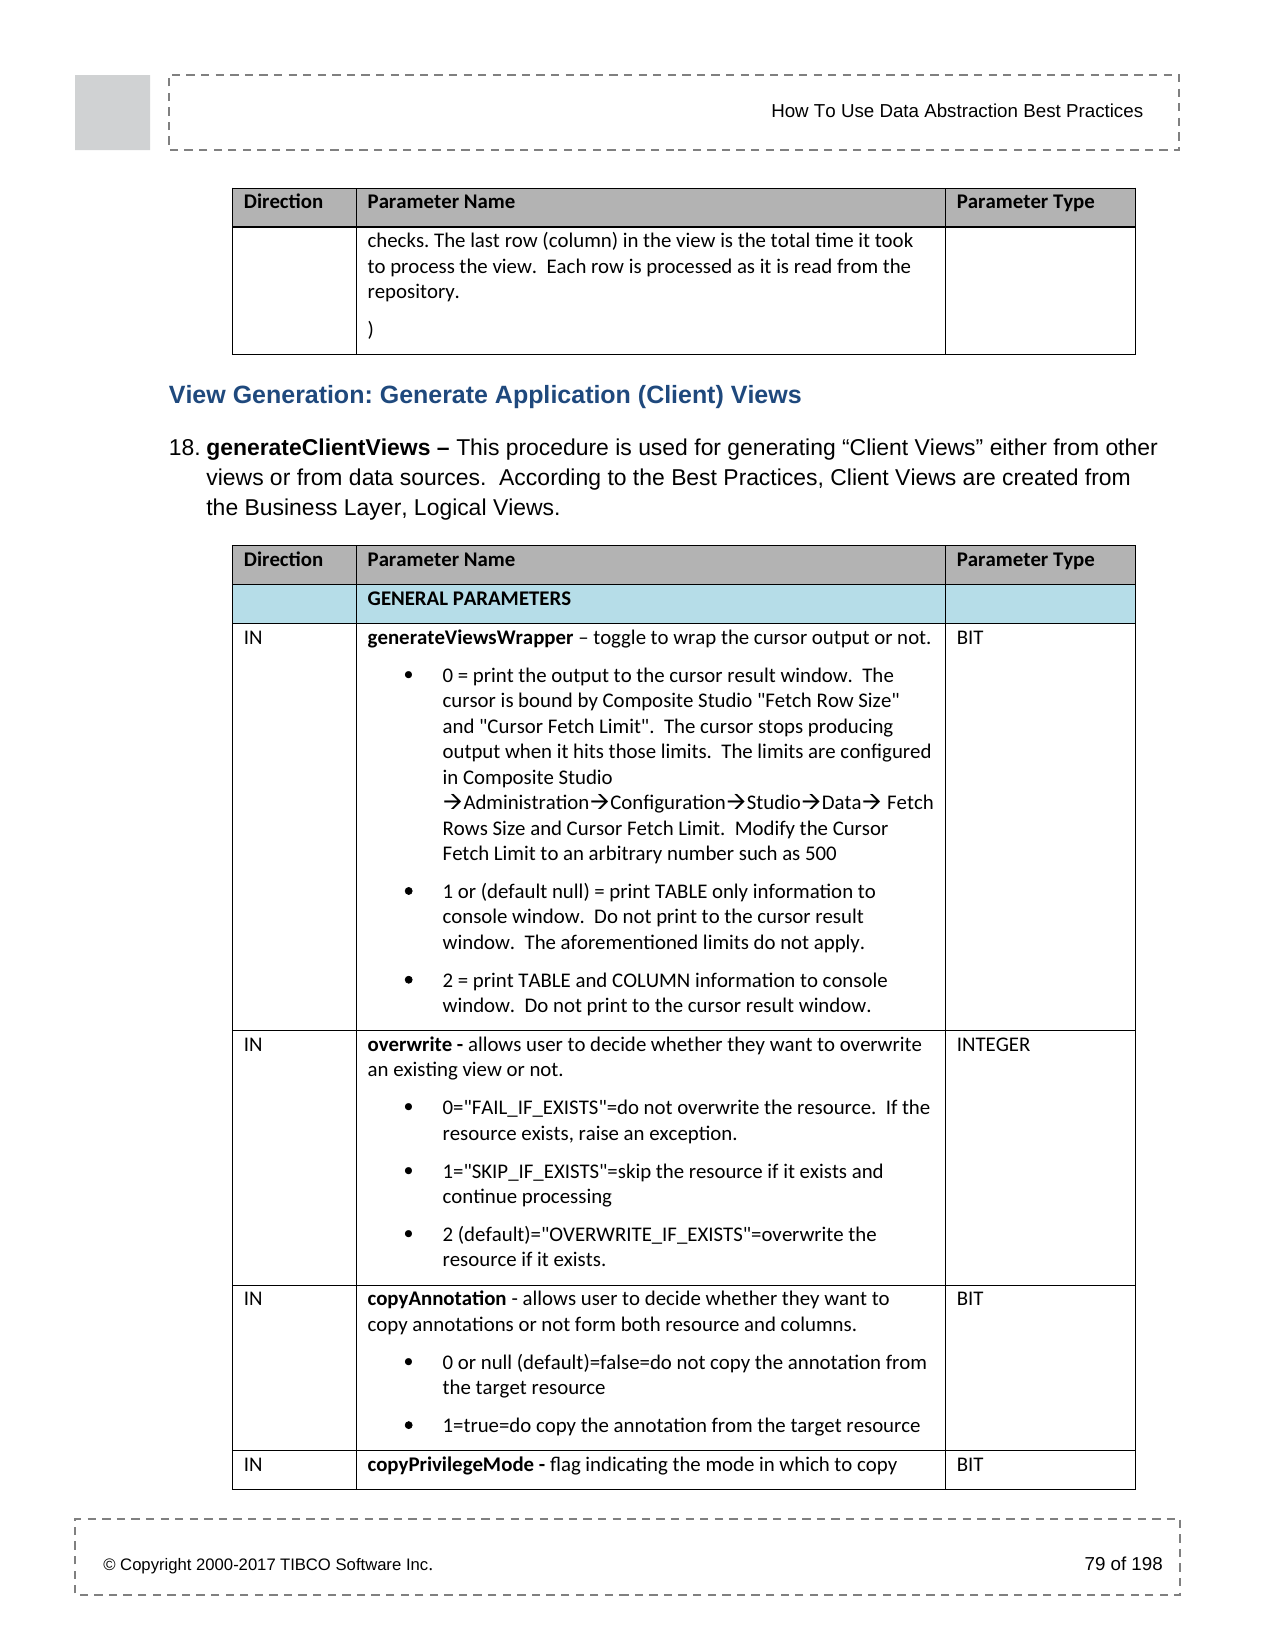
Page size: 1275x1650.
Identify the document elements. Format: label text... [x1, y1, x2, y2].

list generateClientViews – This procedure is used for generating “Client Views” either from other views or from data sources. According to the Best Practices, Client Views are created from the Business Layer, Logical Views. [169, 434, 1161, 521]
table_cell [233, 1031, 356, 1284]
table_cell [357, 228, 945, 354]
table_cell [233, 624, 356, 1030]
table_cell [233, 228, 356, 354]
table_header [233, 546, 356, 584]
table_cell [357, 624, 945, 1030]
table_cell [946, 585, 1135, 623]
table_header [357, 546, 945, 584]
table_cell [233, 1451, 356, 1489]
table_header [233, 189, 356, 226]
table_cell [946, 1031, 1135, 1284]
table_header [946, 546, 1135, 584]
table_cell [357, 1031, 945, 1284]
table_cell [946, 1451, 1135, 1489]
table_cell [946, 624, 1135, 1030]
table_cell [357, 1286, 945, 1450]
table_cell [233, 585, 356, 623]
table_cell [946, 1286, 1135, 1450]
subtitle View Generation: Generate Application (Client) Views [169, 380, 1162, 409]
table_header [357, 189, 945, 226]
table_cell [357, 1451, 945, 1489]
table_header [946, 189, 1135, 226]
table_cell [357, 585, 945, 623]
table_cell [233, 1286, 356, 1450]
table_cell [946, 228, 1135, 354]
